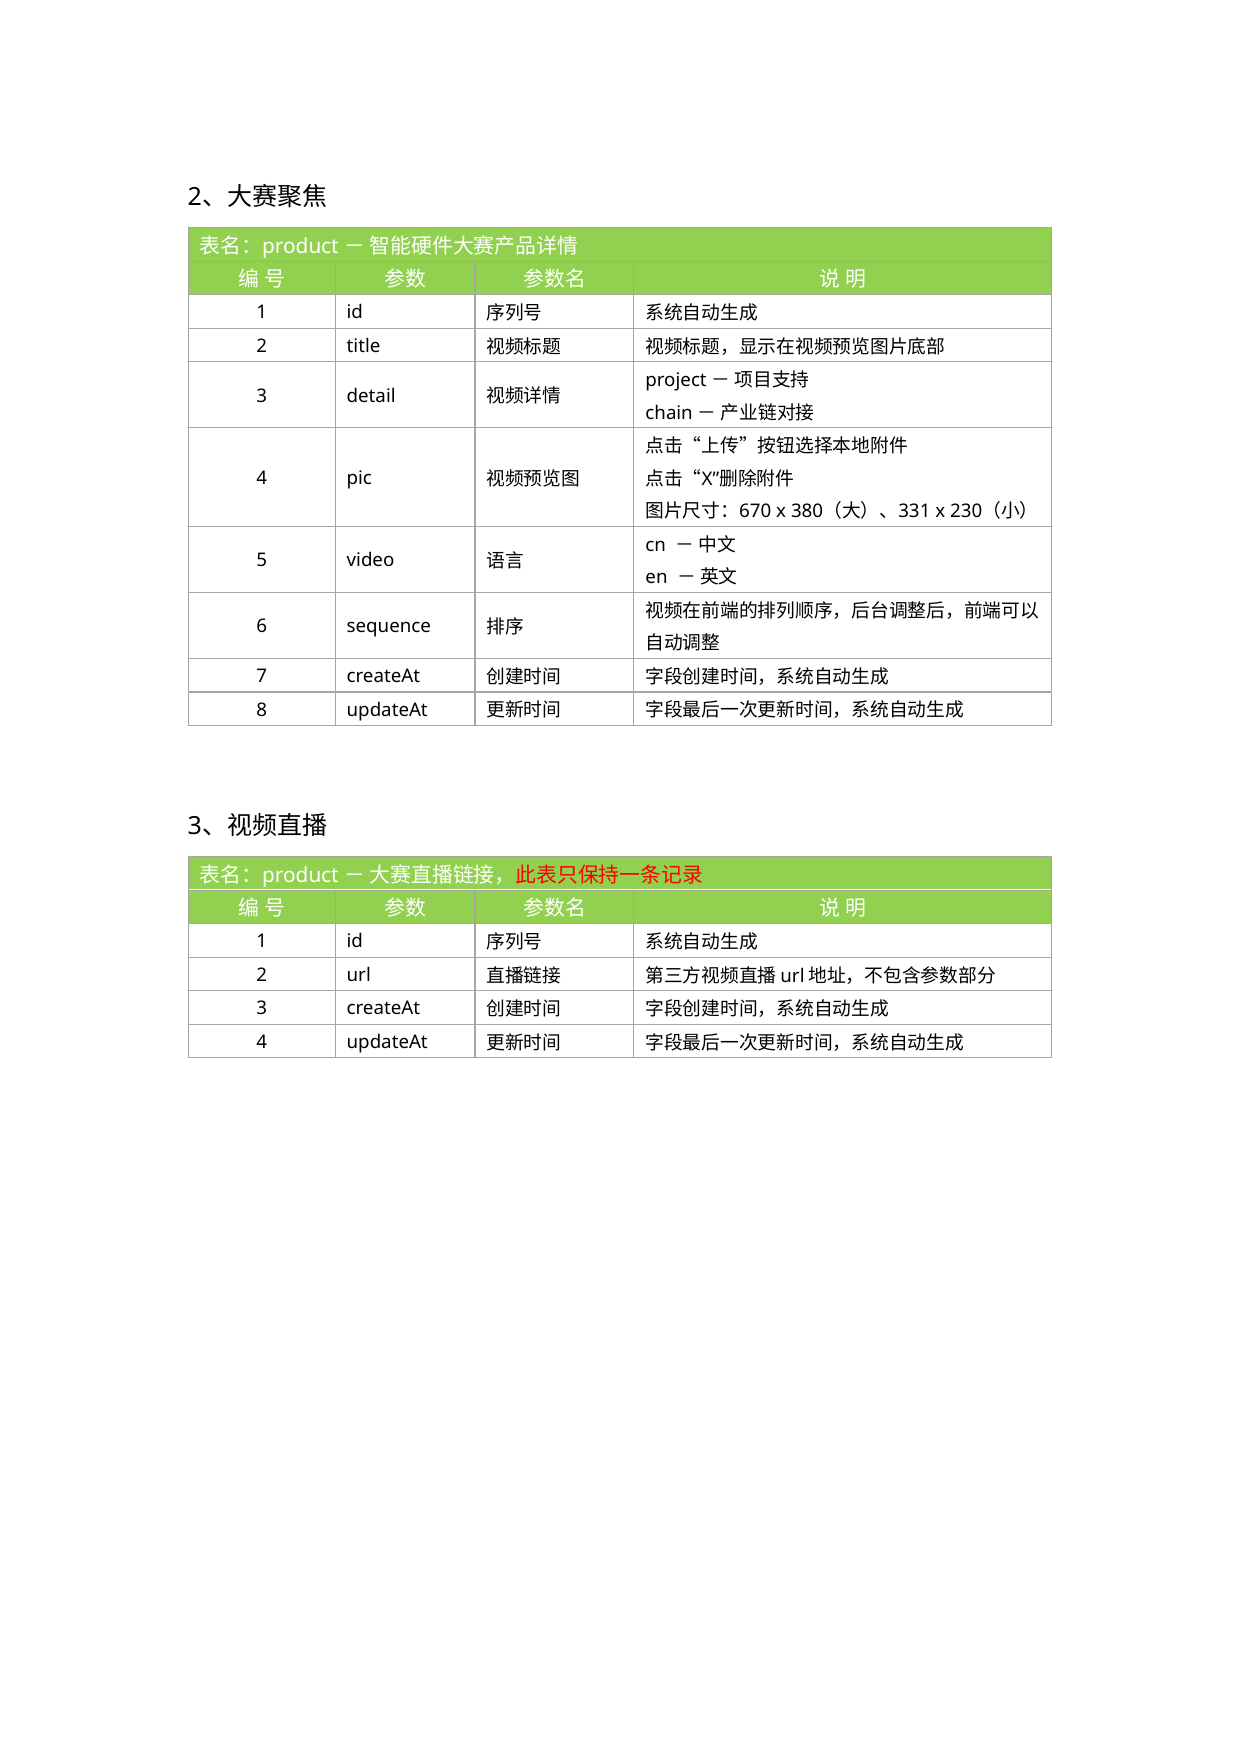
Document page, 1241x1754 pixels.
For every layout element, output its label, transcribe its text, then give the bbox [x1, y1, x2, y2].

table_cell 视频预览图 [476, 428, 633, 526]
table_cell 说 明 [634, 891, 1051, 923]
table_cell updateAt [336, 693, 474, 725]
table_cell 编 号 [189, 262, 335, 294]
table_cell createAt [336, 659, 474, 691]
table_cell cn － 中文 en － 英文 [634, 527, 1051, 592]
table_cell 8 [189, 693, 335, 725]
table_cell 2 [189, 958, 335, 990]
table_cell 视频在前端的排列顺序，后台调整后，前端可以自动调整 [634, 593, 1051, 658]
table_cell 点击“上传”按钮选择本地附件 点击“X”删除附件 图片尺寸：670 x 380（大）、331 x 230（小） [634, 428, 1051, 526]
table_cell 参数 [336, 262, 474, 294]
table_cell 创建时间 [476, 659, 633, 691]
table_cell 字段创建时间，系统自动生成 [634, 659, 1051, 691]
table_cell project － 项目支持 chain － 产业链对接 [634, 362, 1051, 427]
text 2、大赛聚焦 [187, 162, 1053, 227]
table_cell 参数名 [476, 262, 633, 294]
table_cell 3 [189, 362, 335, 427]
table_cell 参数 [336, 891, 474, 923]
table_cell 5 [189, 527, 335, 592]
table_cell 字段创建时间，系统自动生成 [634, 991, 1051, 1024]
table_cell 3 [189, 991, 335, 1024]
table_cell 4 [189, 1025, 335, 1057]
table_cell 2 [189, 329, 335, 361]
table_cell 视频详情 [476, 362, 633, 427]
table_cell 字段最后一次更新时间，系统自动生成 [634, 1025, 1051, 1057]
table_cell 7 [189, 659, 335, 691]
table_header 表名：product － 智能硬件大赛产品详情 [189, 228, 1051, 261]
table_cell createAt [336, 991, 474, 1024]
table_cell 视频标题，显示在视频预览图片底部 [634, 329, 1051, 361]
table_cell 直播链接 [476, 958, 633, 990]
text 3、视频直播 [187, 791, 1053, 856]
table_cell 6 [189, 593, 335, 658]
table_cell updateAt [336, 1025, 474, 1057]
table_cell 语言 [476, 527, 633, 592]
table_cell id [336, 295, 474, 328]
table_cell detail [336, 362, 474, 427]
table_cell 视频标题 [476, 329, 633, 361]
table_cell sequence [336, 593, 474, 658]
table_cell 1 [189, 295, 335, 328]
table_cell 序列号 [476, 295, 633, 328]
table_cell url [336, 958, 474, 990]
table_cell 4 [189, 428, 335, 526]
table_cell 更新时间 [476, 1025, 633, 1057]
table_cell 序列号 [476, 924, 633, 957]
table_cell 参数名 [476, 891, 633, 923]
table_cell 编 号 [189, 891, 335, 923]
table_cell pic [336, 428, 474, 526]
table_cell 系统自动生成 [634, 295, 1051, 328]
table_cell 系统自动生成 [634, 924, 1051, 957]
table_cell id [336, 924, 474, 957]
table_cell 创建时间 [476, 991, 633, 1024]
table_cell title [336, 329, 474, 361]
table_cell 1 [189, 924, 335, 957]
table_cell video [336, 527, 474, 592]
table_cell 排序 [476, 593, 633, 658]
table_cell 字段最后一次更新时间，系统自动生成 [634, 693, 1051, 725]
table_header 表名：product － 大赛直播链接，此表只保持一条记录 [189, 857, 1051, 889]
table_cell 第三方视频直播url地址，不包含参数部分 [634, 958, 1051, 990]
table_cell 更新时间 [476, 693, 633, 725]
table_cell 说 明 [634, 262, 1051, 294]
